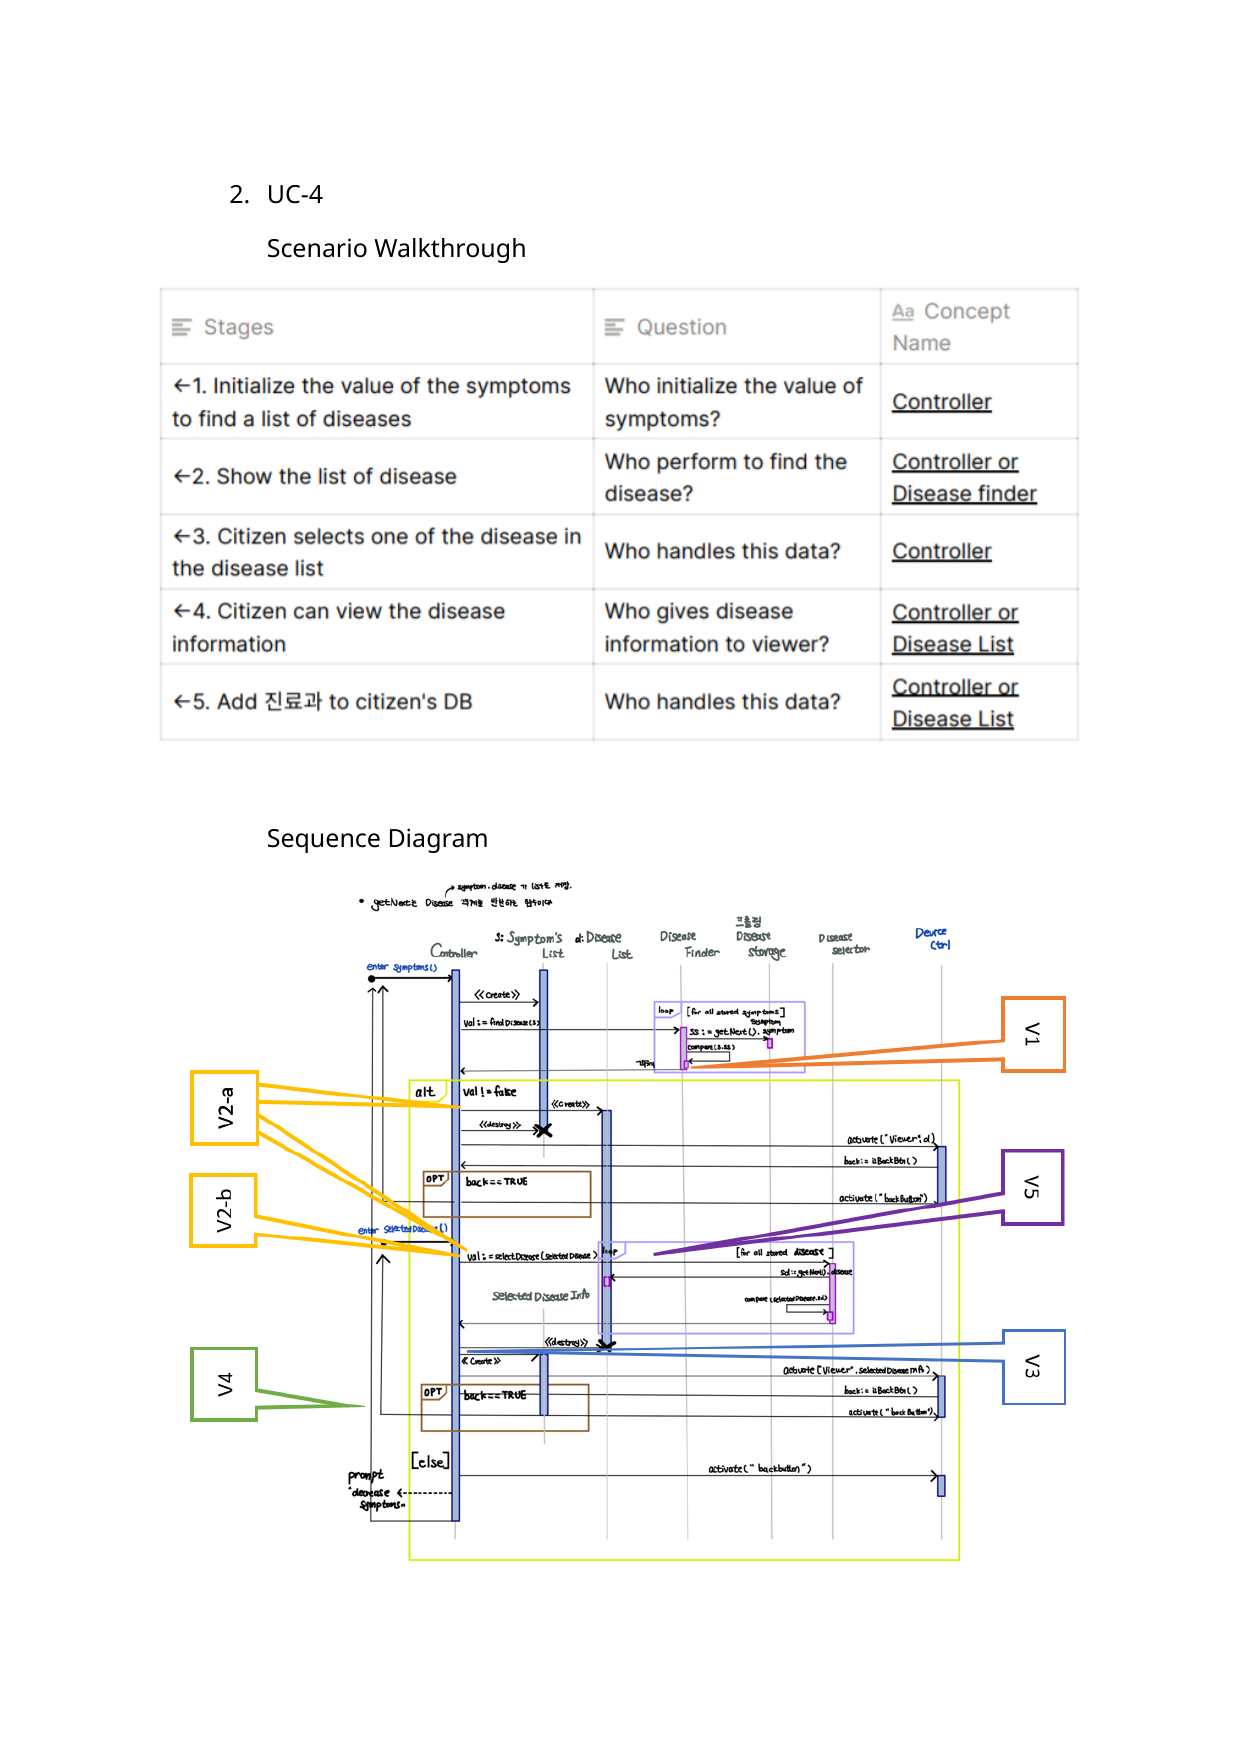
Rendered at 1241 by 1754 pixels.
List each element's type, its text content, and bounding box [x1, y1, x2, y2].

list Scenario Walkthrough [267, 231, 1090, 265]
picture [150, 284, 1091, 748]
list Sequence Diagram [267, 820, 1090, 854]
list UC-4 [229, 177, 1090, 211]
picture [150, 873, 1091, 1572]
